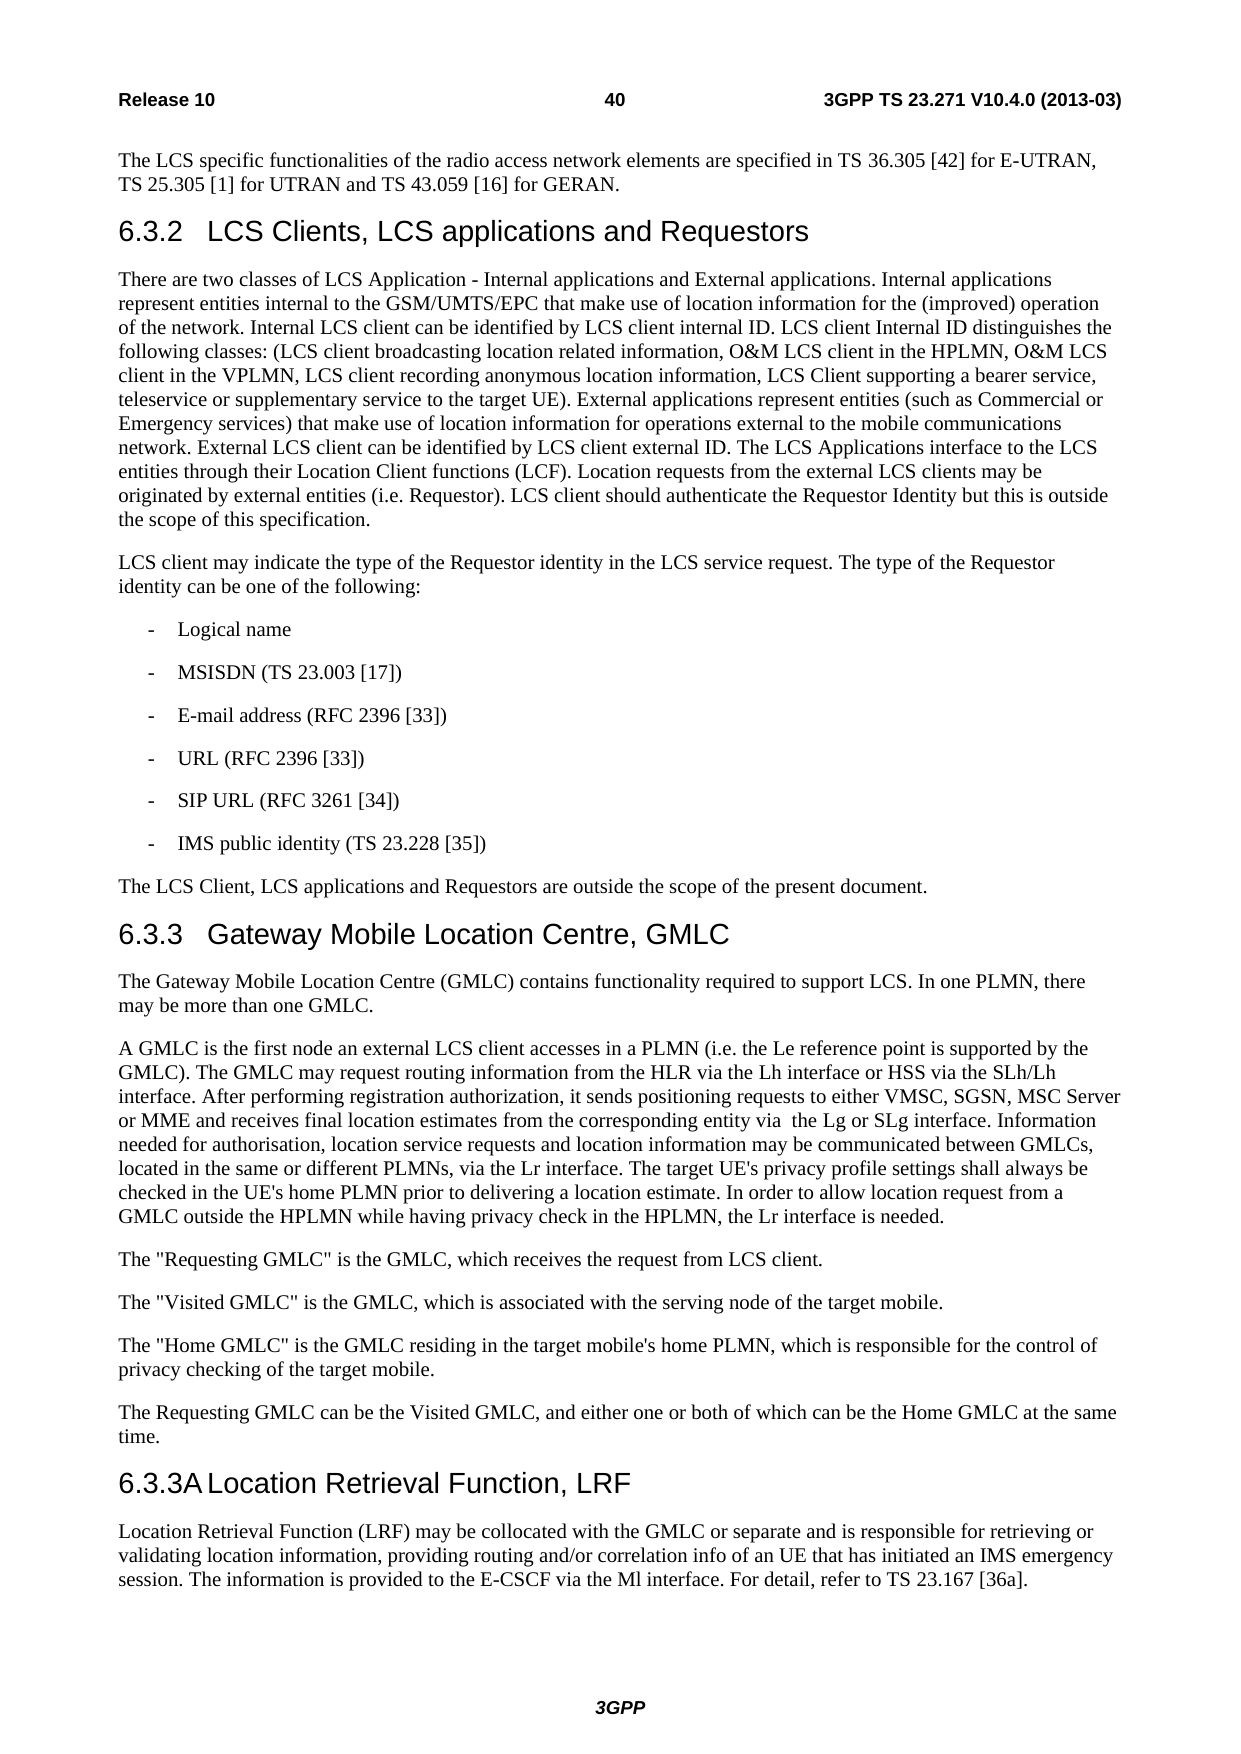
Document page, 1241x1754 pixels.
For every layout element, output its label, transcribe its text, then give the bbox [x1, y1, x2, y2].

subtitle 6.3.3 Gateway Mobile Location Centre, GMLC [118, 917, 1122, 950]
text - MSISDN (TS 23.003 [17]) [148, 660, 1122, 684]
text - URL (RFC 2396 [33]) [148, 745, 1122, 769]
list The LCS Client, LCS applications and Requestors are outside the scope of the present document. [118, 874, 1122, 898]
text A GMLC is the first node an external LCS client accesses in a PLMN (i.e. the Le reference point is supported by the GMLC). The GMLC may request routing information from the HLR via the Lh interface or HSS via the SLh/Lh interface. After performing registration authorization, it sends positioning requests to either VMSC, SGSN, MSC Server or MME and receives final location estimates from the corresponding entity via the Lg or SLg interface. Information needed for authorisation, location service requests and location information may be communicated between GMLCs, located in the same or different PLMNs, via the Lr interface. The target UE's privacy profile settings shall always be checked in the UE's home PLMN prior to delivering a location estimate. In order to allow location request from a GMLC outside the HPLMN while having privacy check in the HPLMN, the Lr interface is needed. [118, 1036, 1122, 1228]
subtitle 6.3.3A Location Retrieval Function, LRF [118, 1466, 1122, 1500]
text - Logical name [148, 617, 1122, 641]
text The "Visited GMLC" is the GMLC, which is associated with the serving node of the target mobile. [118, 1290, 1122, 1314]
text - IMS public identity (TS 23.228 [35]) [148, 831, 1122, 855]
text Location Retrieval Function (LRF) may be collocated with the GMLC or separate and is responsible for retrieving or validating location information, providing routing and/or correlation info of an UE that has initiated an IMS emergency session. The information is provided to the E-CSCF via the Ml interface. For detail, refer to TS 23.167 [36a]. [118, 1519, 1122, 1591]
subtitle 6.3.2 LCS Clients, LCS applications and Requestors [118, 214, 1122, 248]
text - E-mail address (RFC 2396 [33]) [148, 703, 1122, 727]
text There are two classes of LCS Application - Internal applications and External applications. Internal applications represent entities internal to the GSM/UMTS/EPC that make use of location information for the (improved) operation of the network. Internal LCS client can be identified by LCS client internal ID. LCS client Internal ID distinguishes the following classes: (LCS client broadcasting location related information, O&M LCS client in the HPLMN, O&M LCS client in the VPLMN, LCS client recording anonymous location information, LCS Client supporting a bearer service, teleservice or supplementary service to the target UE). External applications represent entities (such as Commercial or Emergency services) that make use of location information for operations external to the mobile communications network. External LCS client can be identified by LCS client external ID. The LCS Applications interface to the LCS entities through their Location Client functions (LCF). Location requests from the external LCS clients may be originated by external entities (i.e. Requestor). LCS client should authenticate the Requestor Identity but this is outside the scope of this specification. [118, 267, 1122, 531]
text The Requesting GMLC can be the Visited GMLC, and either one or both of which can be the Home GMLC at the same time. [118, 1399, 1122, 1448]
text The "Home GMLC" is the GMLC residing in the target mobile's home PLMN, which is responsible for the control of privacy checking of the target mobile. [118, 1333, 1122, 1381]
text The LCS specific functionalities of the radio access network elements are specified in TS 36.305 [42] for E-UTRAN, TS 25.305 [1] for UTRAN and TS 43.059 [16] for GERAN. [118, 147, 1122, 196]
text The "Requesting GMLC" is the GMLC, which receives the request from LCS client. [118, 1247, 1122, 1271]
list LCS client may indicate the type of the Requestor identity in the LCS service request. The type of the Requestor identity can be one of the following: [118, 550, 1122, 598]
text - SIP URL (RFC 3261 [34]) [148, 788, 1122, 812]
text The Gateway Mobile Location Centre (GMLC) contains functionality required to support LCS. In one PLMN, there may be more than one GMLC. [118, 969, 1122, 1017]
